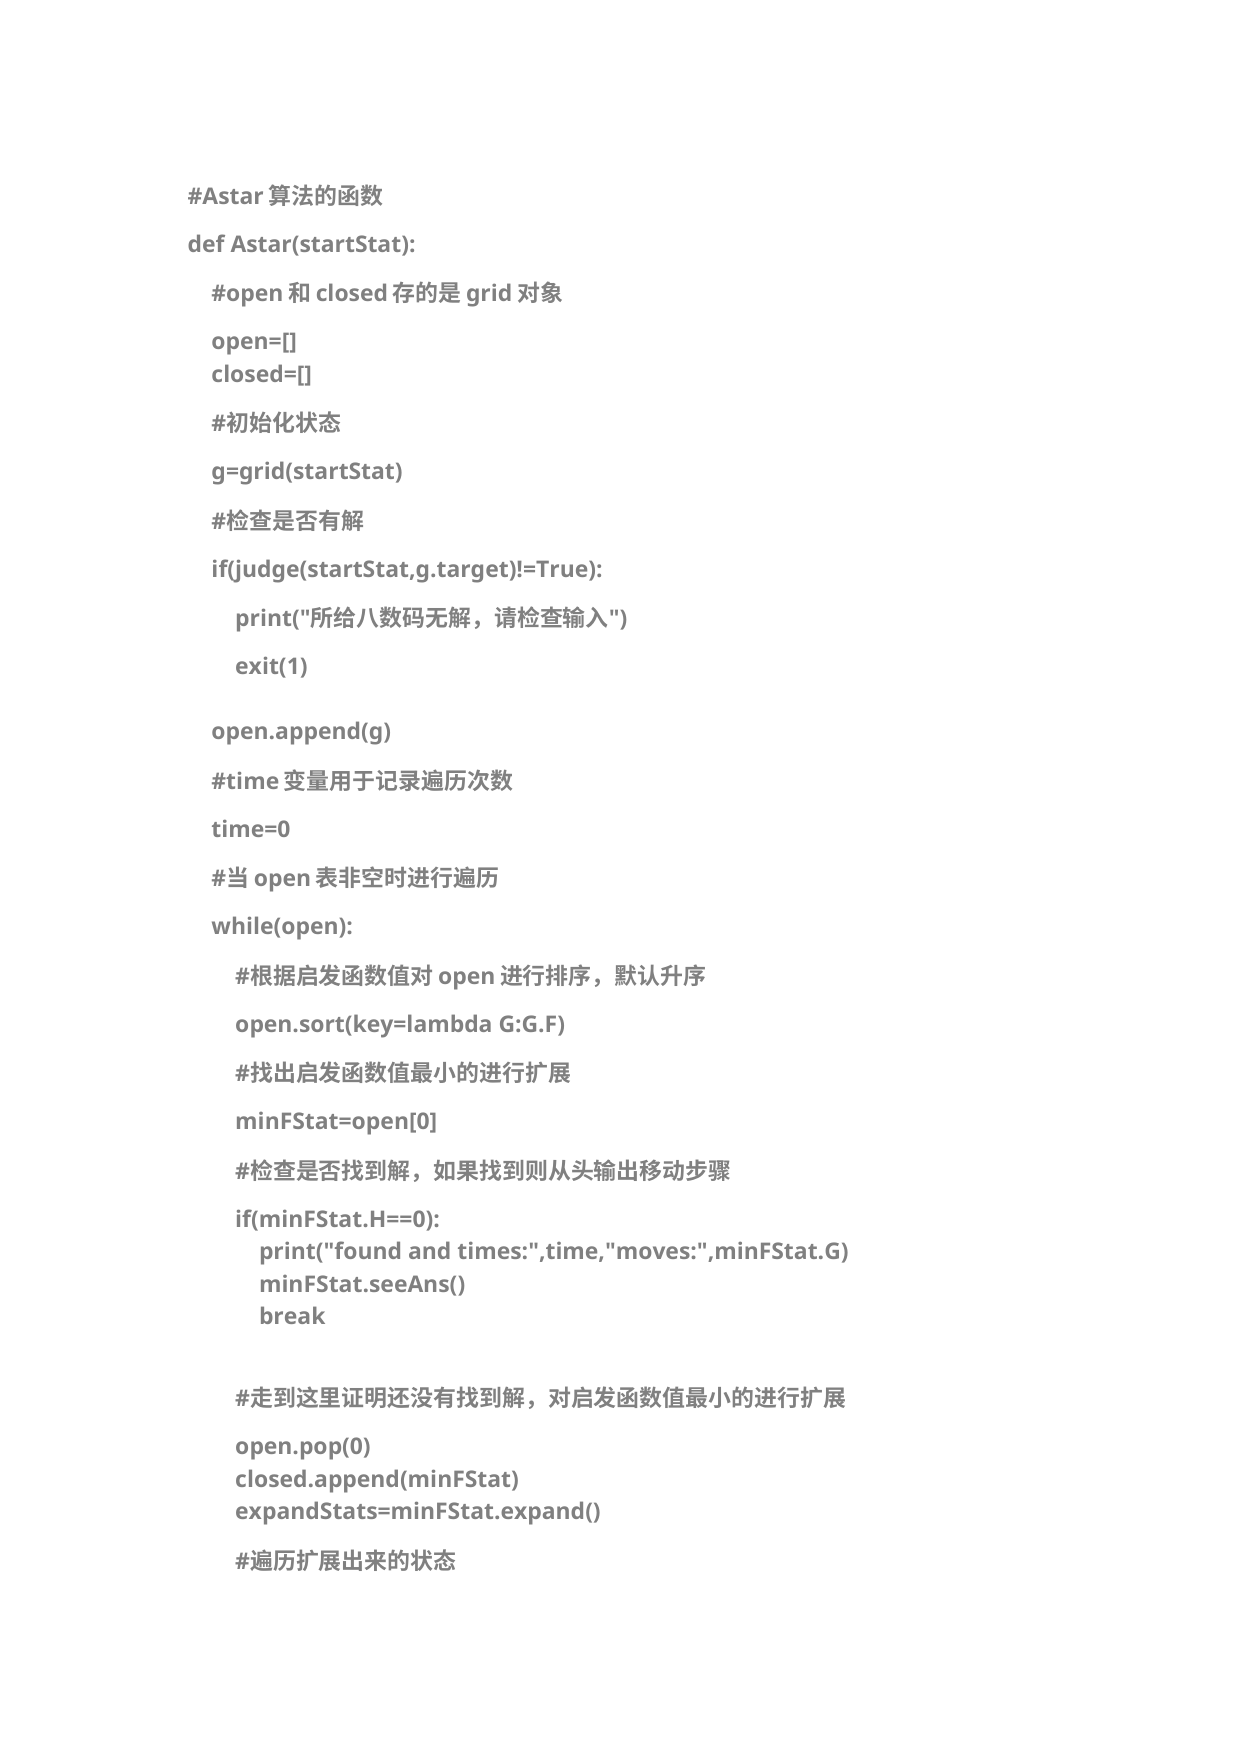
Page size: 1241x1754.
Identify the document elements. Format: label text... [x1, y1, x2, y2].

text if(minFStat.H==0): [187, 1202, 1053, 1234]
text #遍历扩展出来的状态 [187, 1527, 1053, 1592]
text def Astar(startStat): [187, 227, 1053, 259]
text if(judge(startStat,g.target)!=True): [187, 552, 1053, 584]
text #根据启发函数值对open进行排序，默认升序 [187, 942, 1053, 1007]
text print("found and times:",time,"moves:",minFStat.G) [187, 1234, 1053, 1267]
text g=grid(startStat) [187, 454, 1053, 487]
text #time变量用于记录遍历次数 [187, 747, 1053, 812]
text #当open表非空时进行遍历 [187, 844, 1053, 909]
text open.sort(key=lambda G:G.F) [187, 1007, 1053, 1039]
text open.append(g) [187, 714, 1053, 747]
text #找出启发函数值最小的进行扩展 [187, 1039, 1053, 1104]
text #Astar算法的函数 [187, 162, 1053, 227]
text closed.append(minFStat) [187, 1462, 1053, 1494]
text open=[] [187, 324, 1053, 357]
text #初始化状态 [187, 389, 1053, 454]
text exit(1) [187, 649, 1053, 682]
text minFStat.seeAns() [187, 1267, 1053, 1299]
text #open和closed存的是grid对象 [187, 259, 1053, 324]
text #走到这里证明还没有找到解，对启发函数值最小的进行扩展 [187, 1364, 1053, 1429]
text closed=[] [187, 357, 1053, 389]
text while(open): [187, 909, 1053, 942]
text #检查是否有解 [187, 487, 1053, 552]
text minFStat=open[0] [187, 1104, 1053, 1137]
text break [187, 1299, 1053, 1332]
text print("所给八数码无解，请检查输入") [187, 584, 1053, 649]
text #检查是否找到解，如果找到则从头输出移动步骤 [187, 1137, 1053, 1202]
text time=0 [187, 812, 1053, 844]
text open.pop(0) [187, 1429, 1053, 1462]
text expandStats=minFStat.expand() [187, 1494, 1053, 1527]
